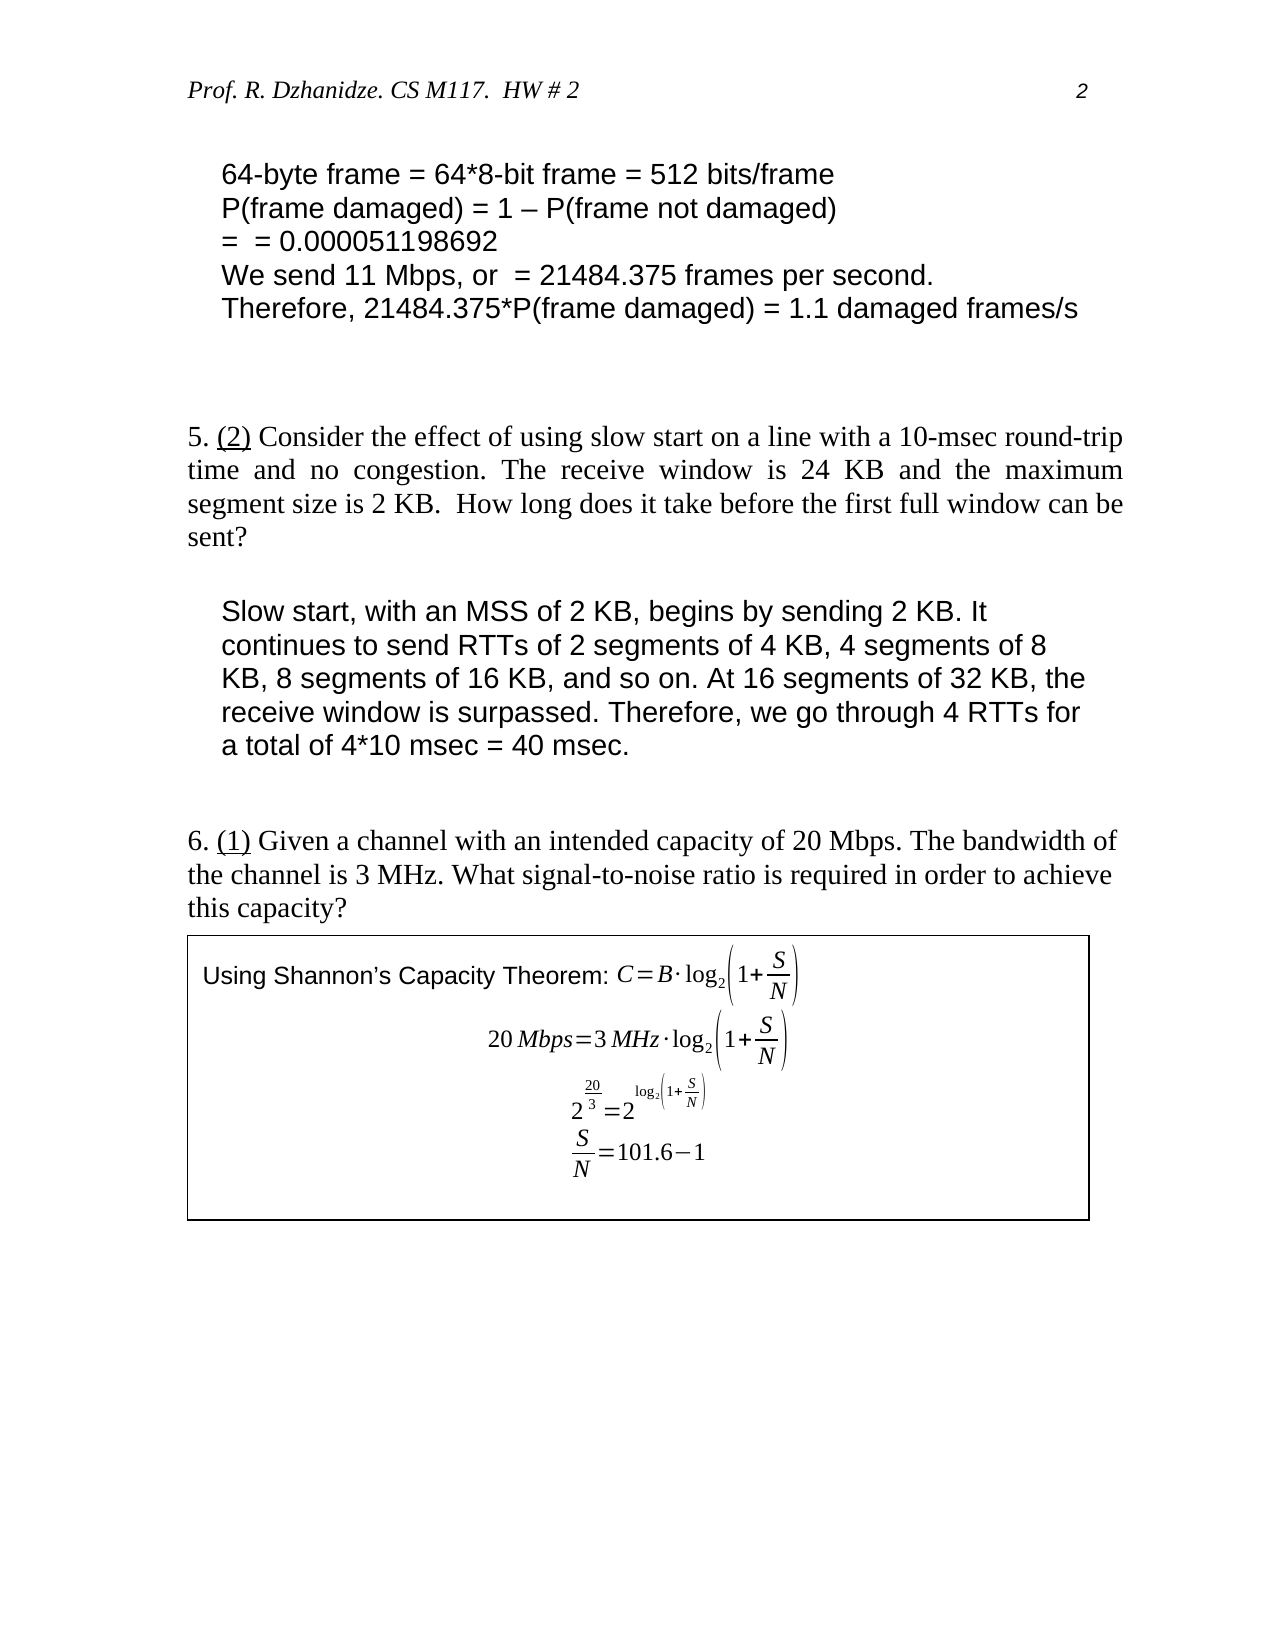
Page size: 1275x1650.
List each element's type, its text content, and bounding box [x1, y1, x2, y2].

text Section B [187, 924, 1125, 958]
text 5. (2) Consider the effect of using slow start on a line with a 10-msec round-trip time and no congestion. The receive window is 24 KB and the maximum segment size is 2 KB. How long does it take before the first full window can be sent? [187, 419, 1125, 553]
text 6. (1) Given a channel with an intended capacity of 20 Mbps. The bandwidth of the channel is 3 MHz. What signal-to-noise ratio is required in order to achieve this capacity? [187, 823, 1125, 924]
